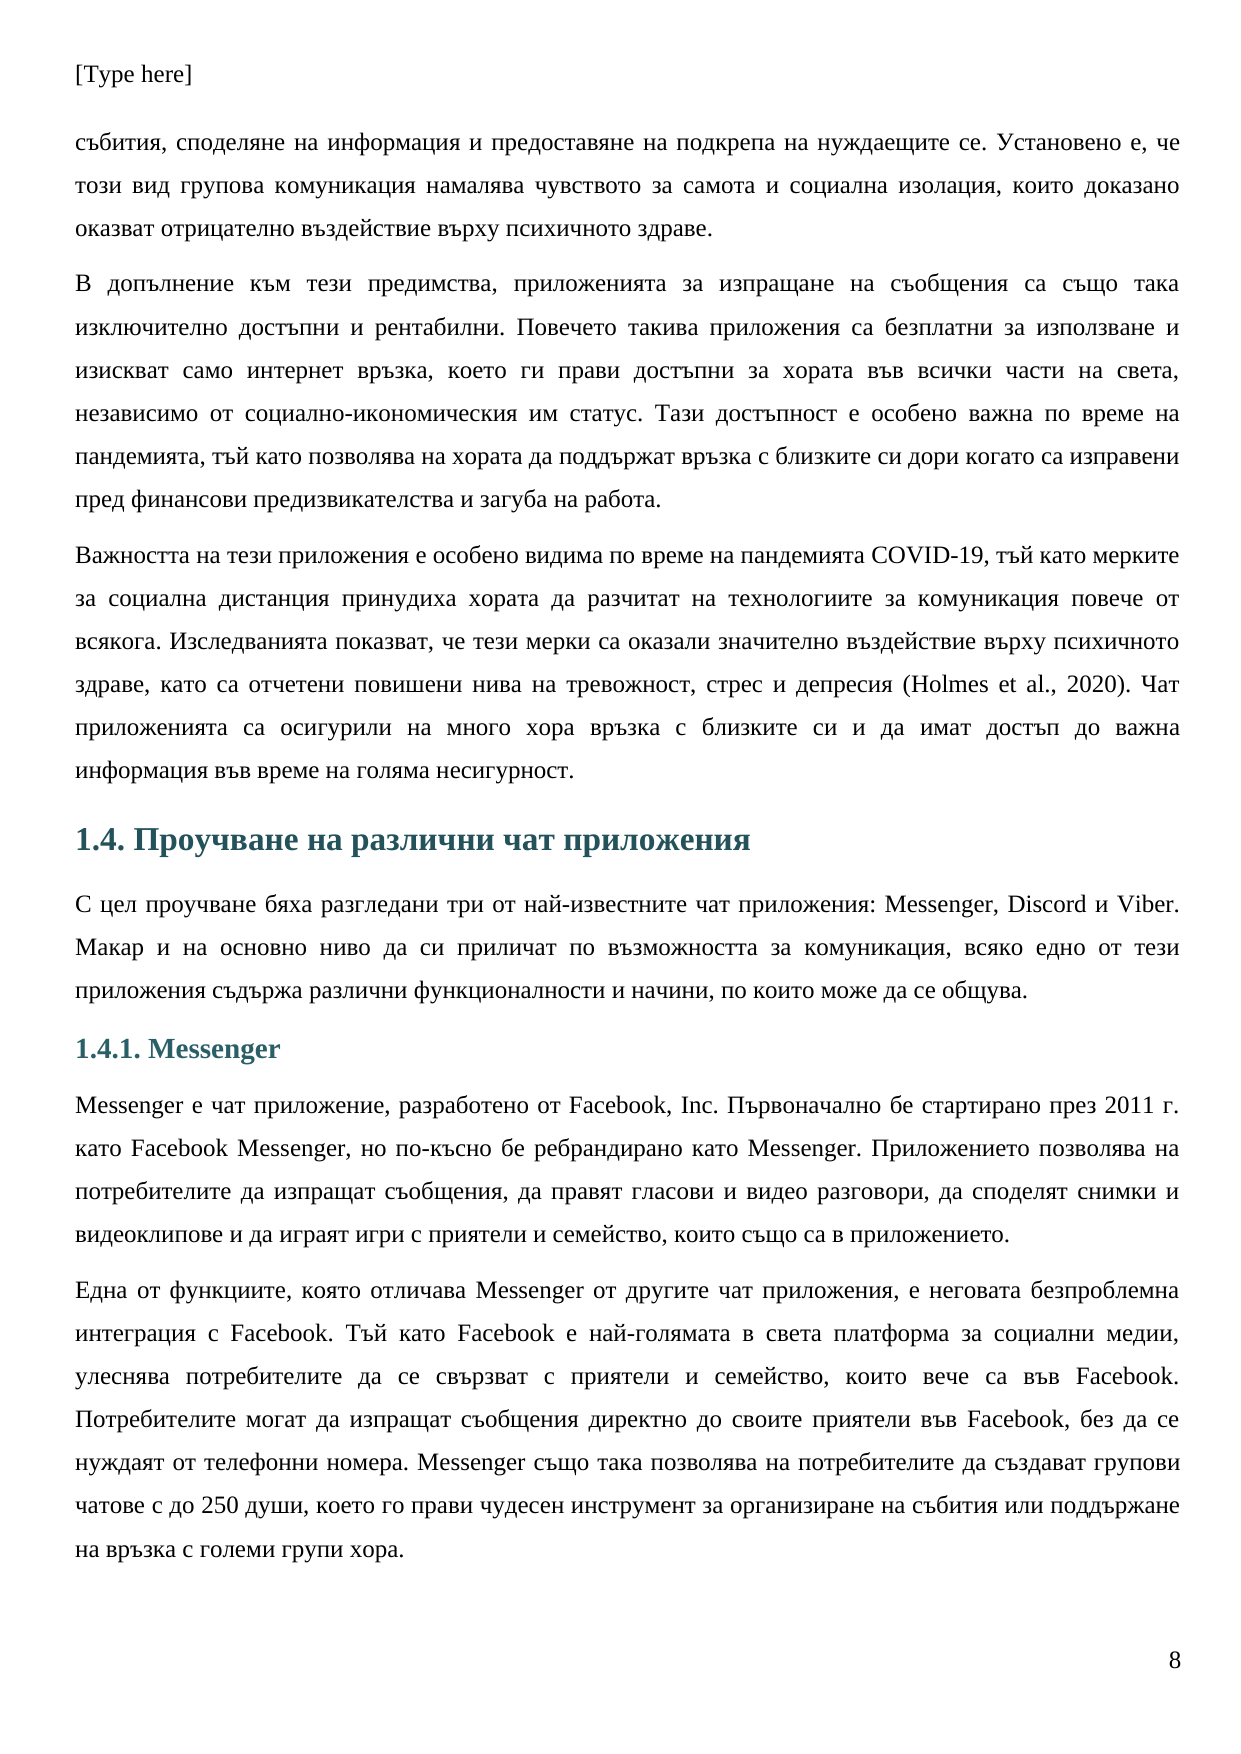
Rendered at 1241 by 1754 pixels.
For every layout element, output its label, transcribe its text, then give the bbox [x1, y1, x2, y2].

subtitle 1.4.1. Messenger [75, 1031, 1181, 1065]
subtitle 1.4. Проучване на различни чат приложения [75, 819, 1181, 858]
text В допълнение към тези предимства, приложенията за изпращане на съобщения са също така изключително достъпни и рентабилни. Повечето такива приложения са безплатни за използване и изискват само интернет връзка, което ги прави достъпни за хората във всички части на света, независимо от социално-икономическия им статус. Тази достъпност е особено важна по време на пандемията, тъй като позволява на хората да поддържат връзка с близките си дори когато са изправени пред финансови предизвикателства и загуба на работа. [75, 268, 1181, 513]
text Важността на тези приложения е особено видима по време на пандемията COVID-19, тъй като мерките за социална дистанция принудиха хората да разчитат на технологиите за комуникация повече от всякога. Изследванията показват, че тези мерки са оказали значително въздействие върху психичното здраве, като са отчетени повишени нива на тревожност, стрес и депресия (Holmes et al., 2020). Чат приложенията са осигурили на много хора връзка с близките си и да имат достъп до важна информация във време на голяма несигурност. [75, 540, 1181, 784]
text С цел проучване бяха разгледани три от най-известните чат приложения: Messenger, Discord и Viber. Макар и на основно ниво да си приличат по възможността за комуникация, всяко едно от тези приложения съдържа различни функционалности и начини, по които може да се общува. [75, 889, 1181, 1004]
